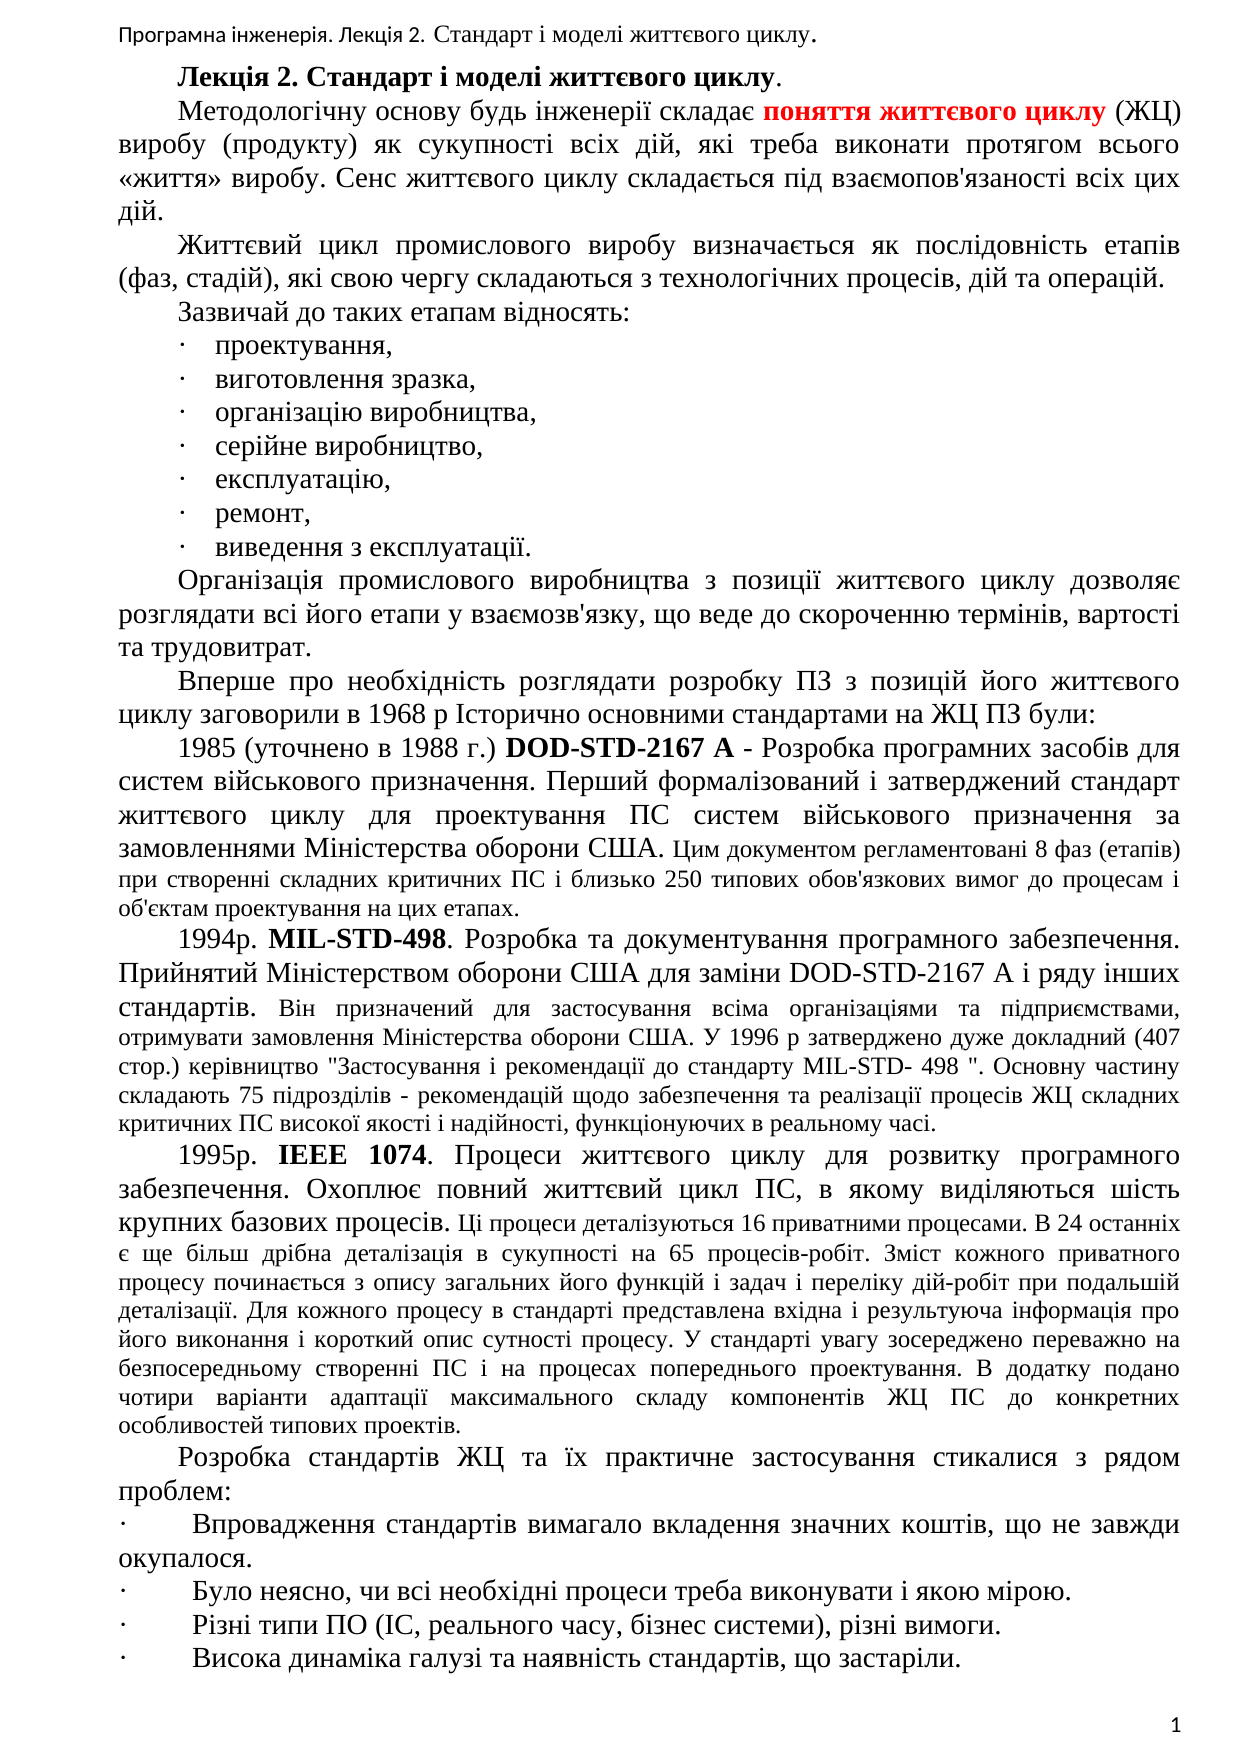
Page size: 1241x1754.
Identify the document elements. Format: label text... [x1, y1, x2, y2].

text 1994р. MIL-STD-498. Розробка та документування програмного забезпечення. Прийнятий Міністерством оборони США для заміни DOD-STD-2167 A і ряду інших стандартів. Він призначений для застосування всіма організаціями та підприємствами, отримувати замовлення Міністерства оборони США. У 1996 р затверджено дуже докладний (407 стор.) керівництво "Застосування і рекомендації до стандарту MIL-STD- 498 ". Основну частину складають 75 підрозділів - рекомендацій щодо забезпечення та реалізації процесів ЖЦ складних критичних ПС високої якості і надійності, функціонуючих в реальному часі. [118, 922, 1181, 1137]
text Організація промислового виробництва з позиції життєвого циклу дозволяє розглядати всі його етапи у взаємозв'язку, що веде до скороченню термінів, вартості та трудовитрат. [118, 562, 1181, 663]
list проектування, [177, 327, 1181, 361]
text Лекція 2. Стандарт і моделі життєвого циклу. [118, 59, 1181, 93]
text Методологічну основу будь інженерії складає поняття життєвого циклу (ЖЦ) виробу (продукту) як сукупності всіх дій, які треба виконати протягом всього «життя» виробу. Сенс життєвого циклу складається під взаємопов'язаності всіх цих дій. [118, 93, 1181, 227]
text 1995р. IEEE 1074. Процеси життєвого циклу для розвитку програмного забезпечення. Охоплює повний життєвий цикл ПС, в якому виділяються шість крупних базових процесів. Ці процеси деталізуються 16 приватними процесами. В 24 останніх є ще більш дрібна деталізація в сукупності на 65 процесів-робіт. Зміст кожного приватного процесу починається з опису загальних його функцій і задач і переліку дій-робіт при подальшій деталізації. Для кожного процесу в стандарті представлена вхідна і результуюча інформація про його виконання і короткий опис сутності процесу. У стандарті увагу зосереджено переважно на безпосередньому створенні ПС і на процесах попереднього проектування. В додатку подано чотири варіанти адаптації максимального складу компонентів ЖЦ ПС до конкретних особливостей типових проектів. [118, 1137, 1181, 1439]
list серійне виробництво, [177, 428, 1181, 462]
text Вперше про необхідність розглядати розробку ПЗ з позицій його життєвого циклу заговорили в 1968 р Історично основними стандартами на ЖЦ ПЗ були: [118, 663, 1181, 730]
list ремонт, [177, 495, 1181, 529]
list Впровадження стандартів вимагало вкладення значних коштів, що не завжди окупалося. [118, 1506, 1181, 1573]
list Різні типи ПО (ІС, реального часу, бізнес системи), різні вимоги. [118, 1607, 1181, 1640]
text Зазвичай до таких етапам відносять: [118, 294, 1181, 327]
list Висока динаміка галузі та наявність стандартів, що застаріли. [118, 1640, 1181, 1674]
list виготовлення зразка, [177, 361, 1181, 394]
text 1985 (уточнено в 1988 г.) DOD-STD-2167 А - Розробка програмних засобів для систем військового призначення. Перший формалізований і затверджений стандарт життєвого циклу для проектування ПС систем військового призначення за замовленнями Міністерства оборони США. Цим документом регламентовані 8 фаз (етапів) при створенні складних критичних ПС і близько 250 типових обов'язкових вимог до процесам і об'єктам проектування на цих етапах. [118, 730, 1181, 922]
list виведення з експлуатації. [177, 529, 1181, 562]
list організацію виробництва, [177, 394, 1181, 428]
list експлуатацію, [177, 462, 1181, 495]
list Було неясно, чи всі необхідні процеси треба виконувати і якою мірою. [118, 1573, 1181, 1607]
text Життєвий цикл промислового виробу визначається як послідовність етапів (фаз, стадій), які свою чергу складаються з технологічних процесів, дій та операцій. [118, 227, 1181, 294]
text Розробка стандартів ЖЦ та їх практичне застосування стикалися з рядом проблем: [118, 1439, 1181, 1506]
